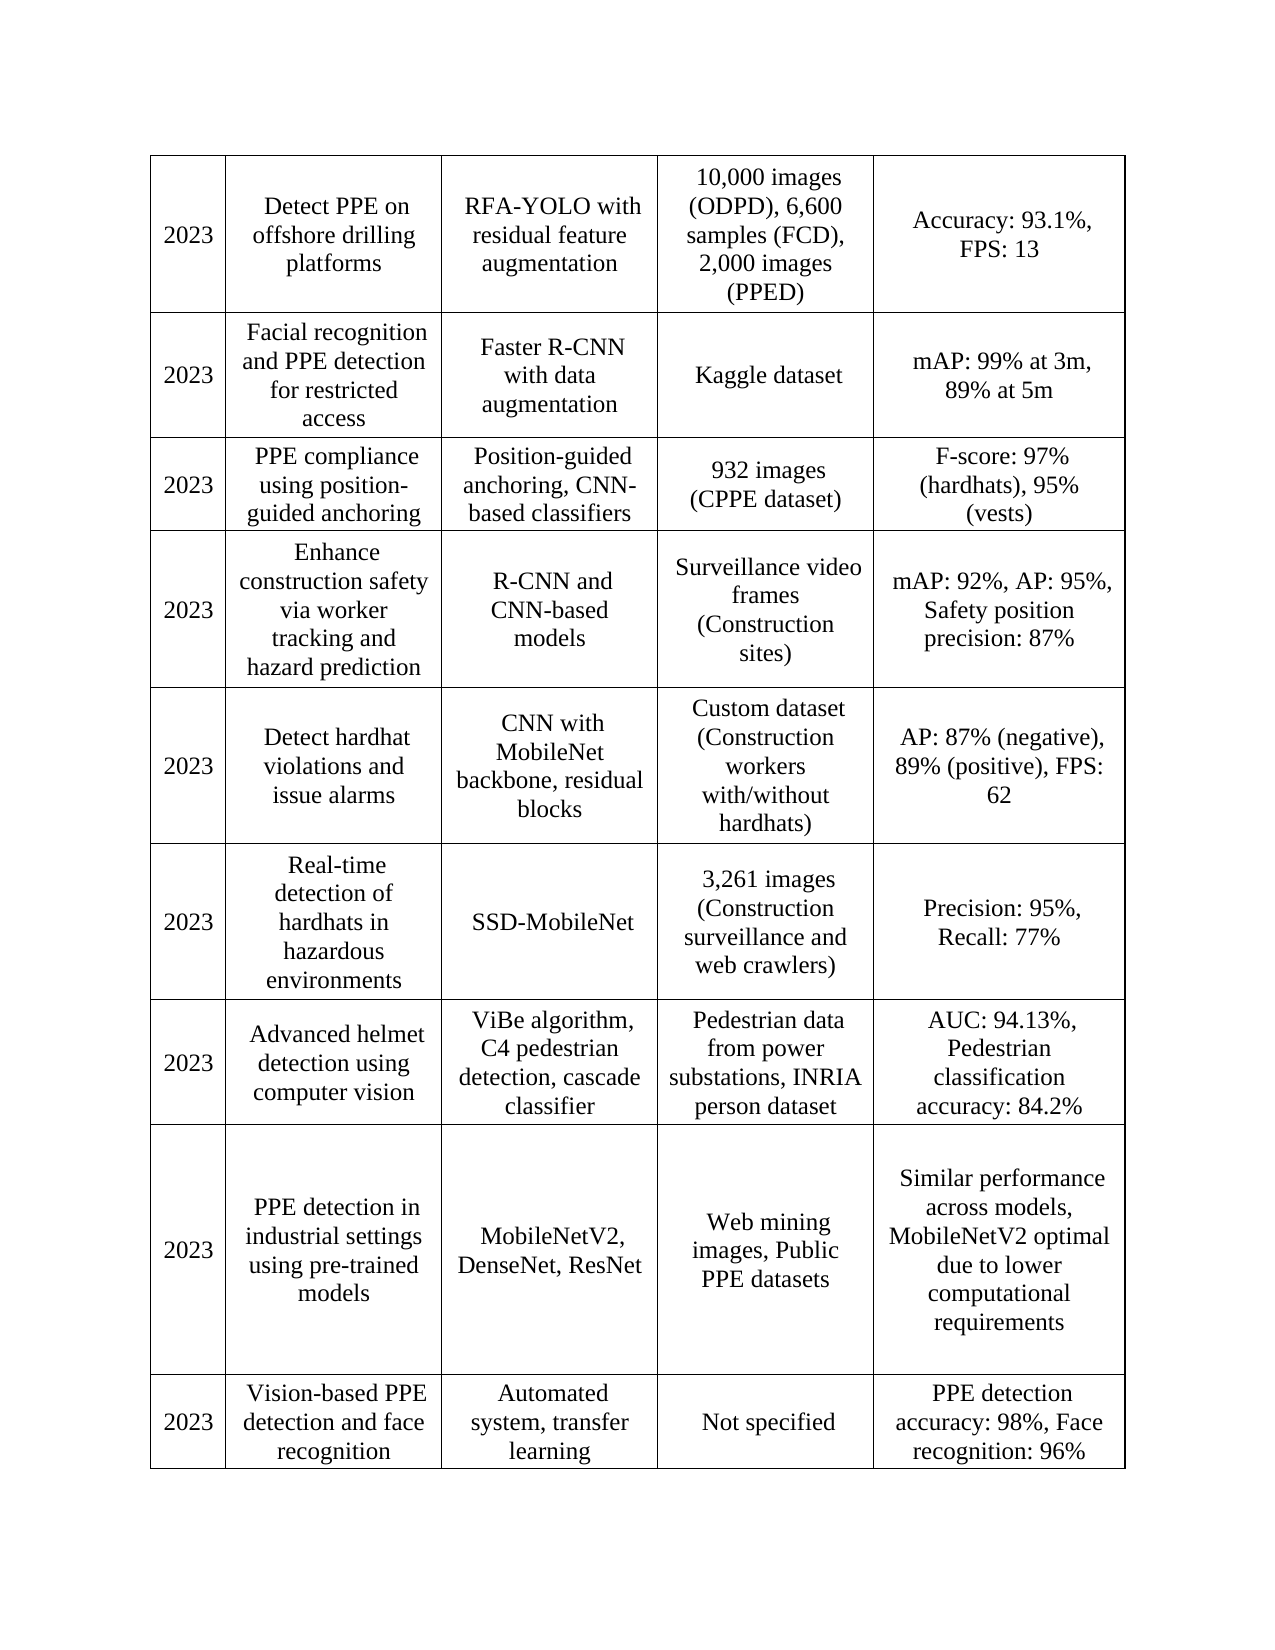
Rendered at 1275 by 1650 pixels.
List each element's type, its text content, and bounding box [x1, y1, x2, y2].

table_cell 2023 [151, 156, 225, 312]
table_cell 3,261 images (Construction surveillance and web crawlers) [658, 844, 873, 999]
table_cell Position-guided anchoring, CNN-based classifiers [442, 438, 657, 530]
table_cell 2023 [151, 688, 225, 843]
table_cell Web mining images, Public PPE datasets [658, 1125, 873, 1374]
table_cell AP: 87% (negative), 89% (positive), FPS: 62 [874, 688, 1124, 843]
table_cell Vision-based PPE detection and face recognition [226, 1375, 441, 1468]
table_cell Similar performance across models, MobileNetV2 optimal due to lower computational requirements [874, 1125, 1124, 1374]
table_cell R-CNN and CNN-based models [442, 531, 657, 687]
table_cell 2023 [151, 844, 225, 999]
table_cell Surveillance video frames (Construction sites) [658, 531, 873, 687]
table_cell Enhance construction safety via worker tracking and hazard prediction [226, 531, 441, 687]
table_cell Precision: 95%, Recall: 77% [874, 844, 1124, 999]
table_cell 2023 [151, 313, 225, 437]
table_cell AUC: 94.13%, Pedestrian classification accuracy: 84.2% [874, 1000, 1124, 1124]
table_cell PPE compliance using position-guided anchoring [226, 438, 441, 530]
table_cell F-score: 97% (hardhats), 95% (vests) [874, 438, 1124, 530]
table_cell ViBe algorithm, C4 pedestrian detection, cascade classifier [442, 1000, 657, 1124]
table_cell 10,000 images (ODPD), 6,600 samples (FCD), 2,000 images (PPED) [658, 156, 873, 312]
table_cell Kaggle dataset [658, 313, 873, 437]
table_cell RFA-YOLO with residual feature augmentation [442, 156, 657, 312]
table_cell PPE detection accuracy: 98%, Face recognition: 96% [874, 1375, 1124, 1468]
table_cell Automated system, transfer learning [442, 1375, 657, 1468]
table_cell Advanced helmet detection using computer vision [226, 1000, 441, 1124]
table_cell Facial recognition and PPE detection for restricted access [226, 313, 441, 437]
table_cell Real-time detection of hardhats in hazardous environments [226, 844, 441, 999]
table_cell Detect PPE on offshore drilling platforms [226, 156, 441, 312]
table_cell Custom dataset (Construction workers with/without hardhats) [658, 688, 873, 843]
table_cell PPE detection in industrial settings using pre-trained models [226, 1125, 441, 1374]
table_cell Accuracy: 93.1%, FPS: 13 [874, 156, 1124, 312]
table_cell mAP: 99% at 3m, 89% at 5m [874, 313, 1124, 437]
table_cell SSD-MobileNet [442, 844, 657, 999]
table_cell Pedestrian data from power substations, INRIA person dataset [658, 1000, 873, 1124]
table_cell 932 images (CPPE dataset) [658, 438, 873, 530]
table_cell mAP: 92%, AP: 95%, Safety position precision: 87% [874, 531, 1124, 687]
table_cell 2023 [151, 438, 225, 530]
table_cell 2023 [151, 531, 225, 687]
table_cell Not specified [658, 1375, 873, 1468]
table_cell Faster R-CNN with data augmentation [442, 313, 657, 437]
table_cell 2023 [151, 1375, 225, 1468]
table_cell 2023 [151, 1000, 225, 1124]
table_cell 2023 [151, 1125, 225, 1374]
table_cell CNN with MobileNet backbone, residual blocks [442, 688, 657, 843]
table_cell Detect hardhat violations and issue alarms [226, 688, 441, 843]
table_cell MobileNetV2, DenseNet, ResNet [442, 1125, 657, 1374]
